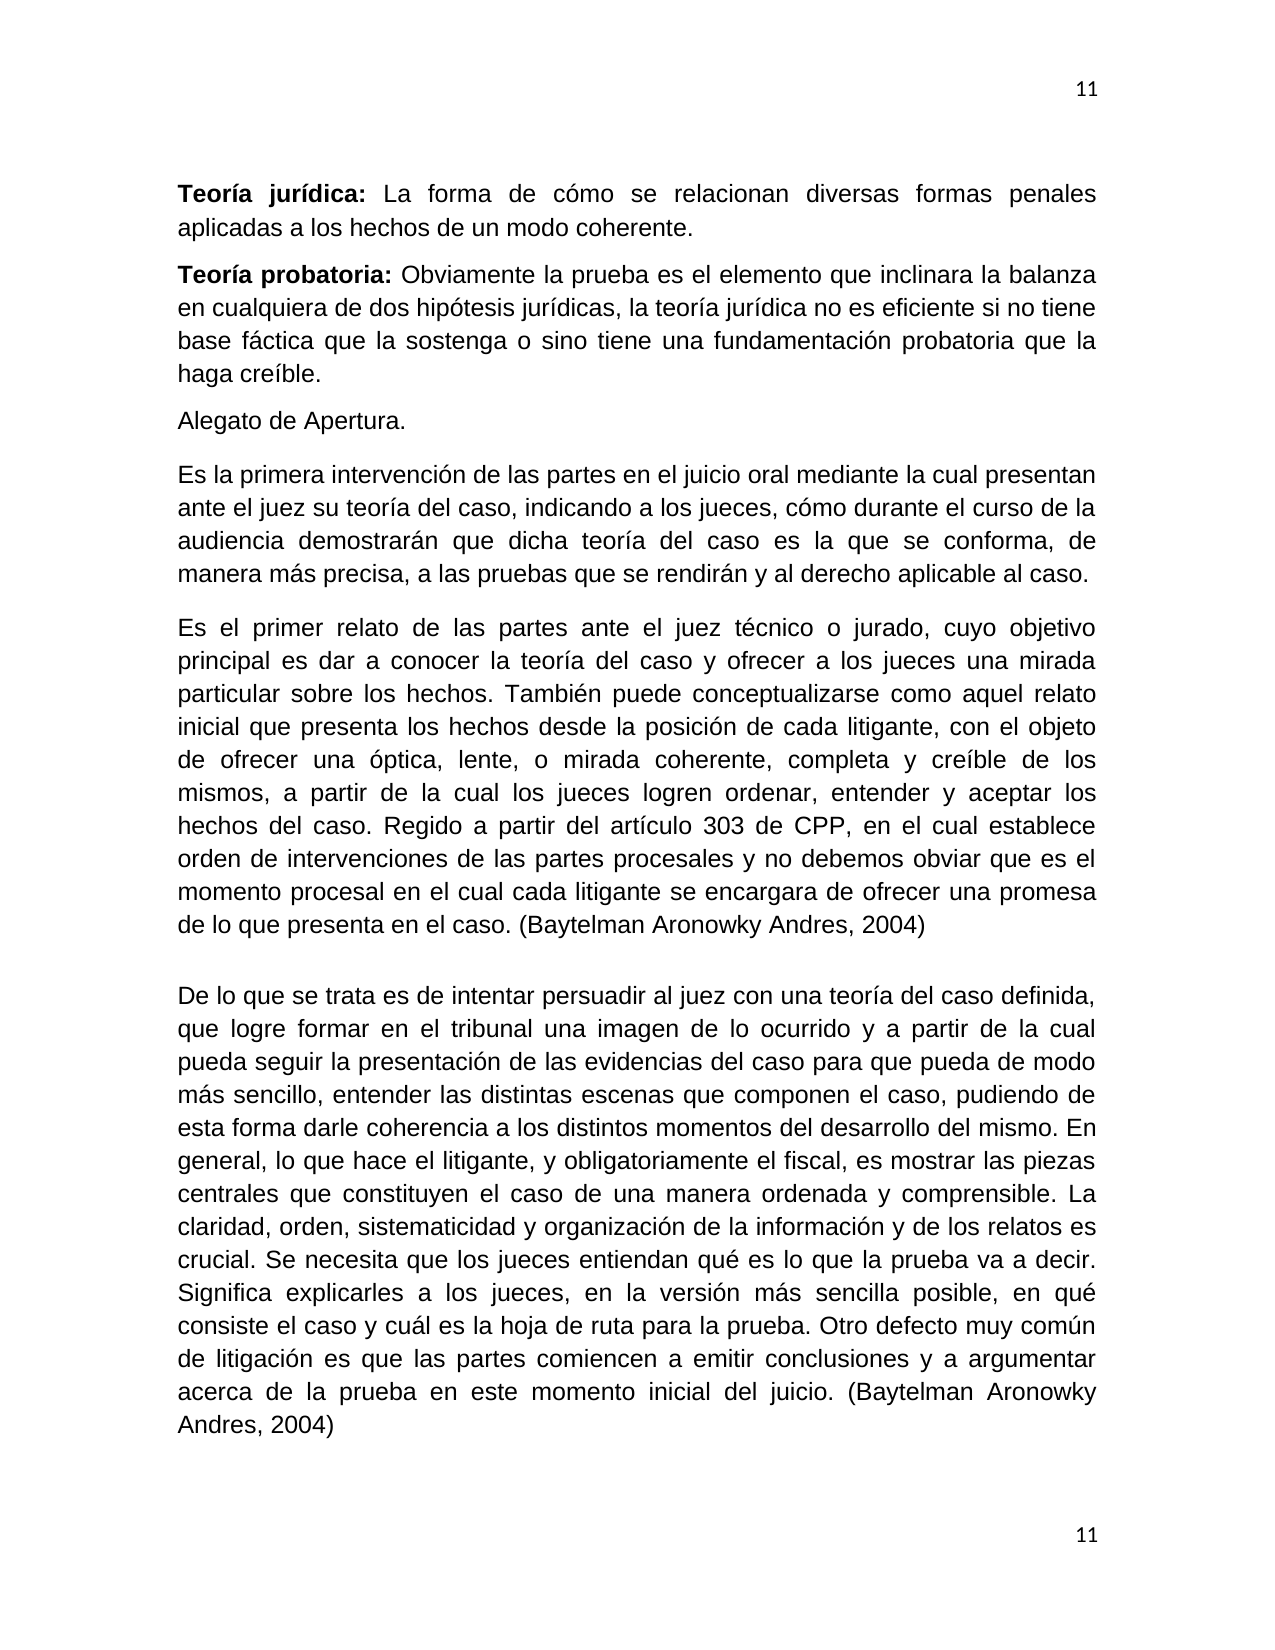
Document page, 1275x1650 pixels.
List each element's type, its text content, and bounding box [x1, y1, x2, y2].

text Es la primera intervención de las partes en el juicio oral mediante la cual presentan ante el juez su teoría del caso, indicando a los jueces, cómo durante el curso de la audiencia demostrarán que dicha teoría del caso es la que se conforma, de manera más precisa, a las pruebas que se rendirán y al derecho aplicable al caso. [177, 460, 1098, 588]
text Es el primer relato de las partes ante el juez técnico o jurado, cuyo objetivo principal es dar a conocer la teoría del caso y ofrecer a los jueces una mirada particular sobre los hechos. También puede conceptualizarse como aquel relato inicial que presenta los hechos desde la posición de cada litigante, con el objeto de ofrecer una óptica, lente, o mirada coherente, completa y creíble de los mismos, a partir de la cual los jueces logren ordenar, entender y aceptar los hechos del caso. Regido a partir del artículo 303 de CPP, en el cual establece orden de intervenciones de las partes procesales y no debemos obviar que es el momento procesal en el cual cada litigante se encargara de ofrecer una promesa de lo que presenta en el caso. (Baytelman Aronowky Andres, 2004) [177, 613, 1098, 939]
text Alegato de Apertura. [177, 406, 1098, 435]
text De lo que se trata es de intentar persuadir al juez con una teoría del caso definida, que logre formar en el tribunal una imagen de lo ocurrido y a partir de la cual pueda seguir la presentación de las evidencias del caso para que pueda de modo más sencillo, entender las distintas escenas que componen el caso, pudiendo de esta forma darle coherencia a los distintos momentos del desarrollo del mismo. En general, lo que hace el litigante, y obligatoriamente el fiscal, es mostrar las piezas centrales que constituyen el caso de una manera ordenada y comprensible. La claridad, orden, sistematicidad y organización de la información y de los relatos es crucial. Se necesita que los jueces entiendan qué es lo que la prueba va a decir. Significa explicarles a los jueces, en la versión más sencilla posible, en qué consiste el caso y cuál es la hoja de ruta para la prueba. Otro defecto muy común de litigación es que las partes comiencen a emitir conclusiones y a argumentar acerca de la prueba en este momento inicial del juicio. (Baytelman Aronowky Andres, 2004) [177, 981, 1098, 1439]
text Teoría probatoria: Obviamente la prueba es el elemento que inclinara la balanza en cualquiera de dos hipótesis jurídicas, la teoría jurídica no es eficiente si no tiene base fáctica que la sostenga o sino tiene una fundamentación probatoria que la haga creíble. [177, 260, 1098, 388]
text Teoría jurídica: La forma de cómo se relacionan diversas formas penales aplicadas a los hechos de un modo coherente. [177, 179, 1098, 241]
